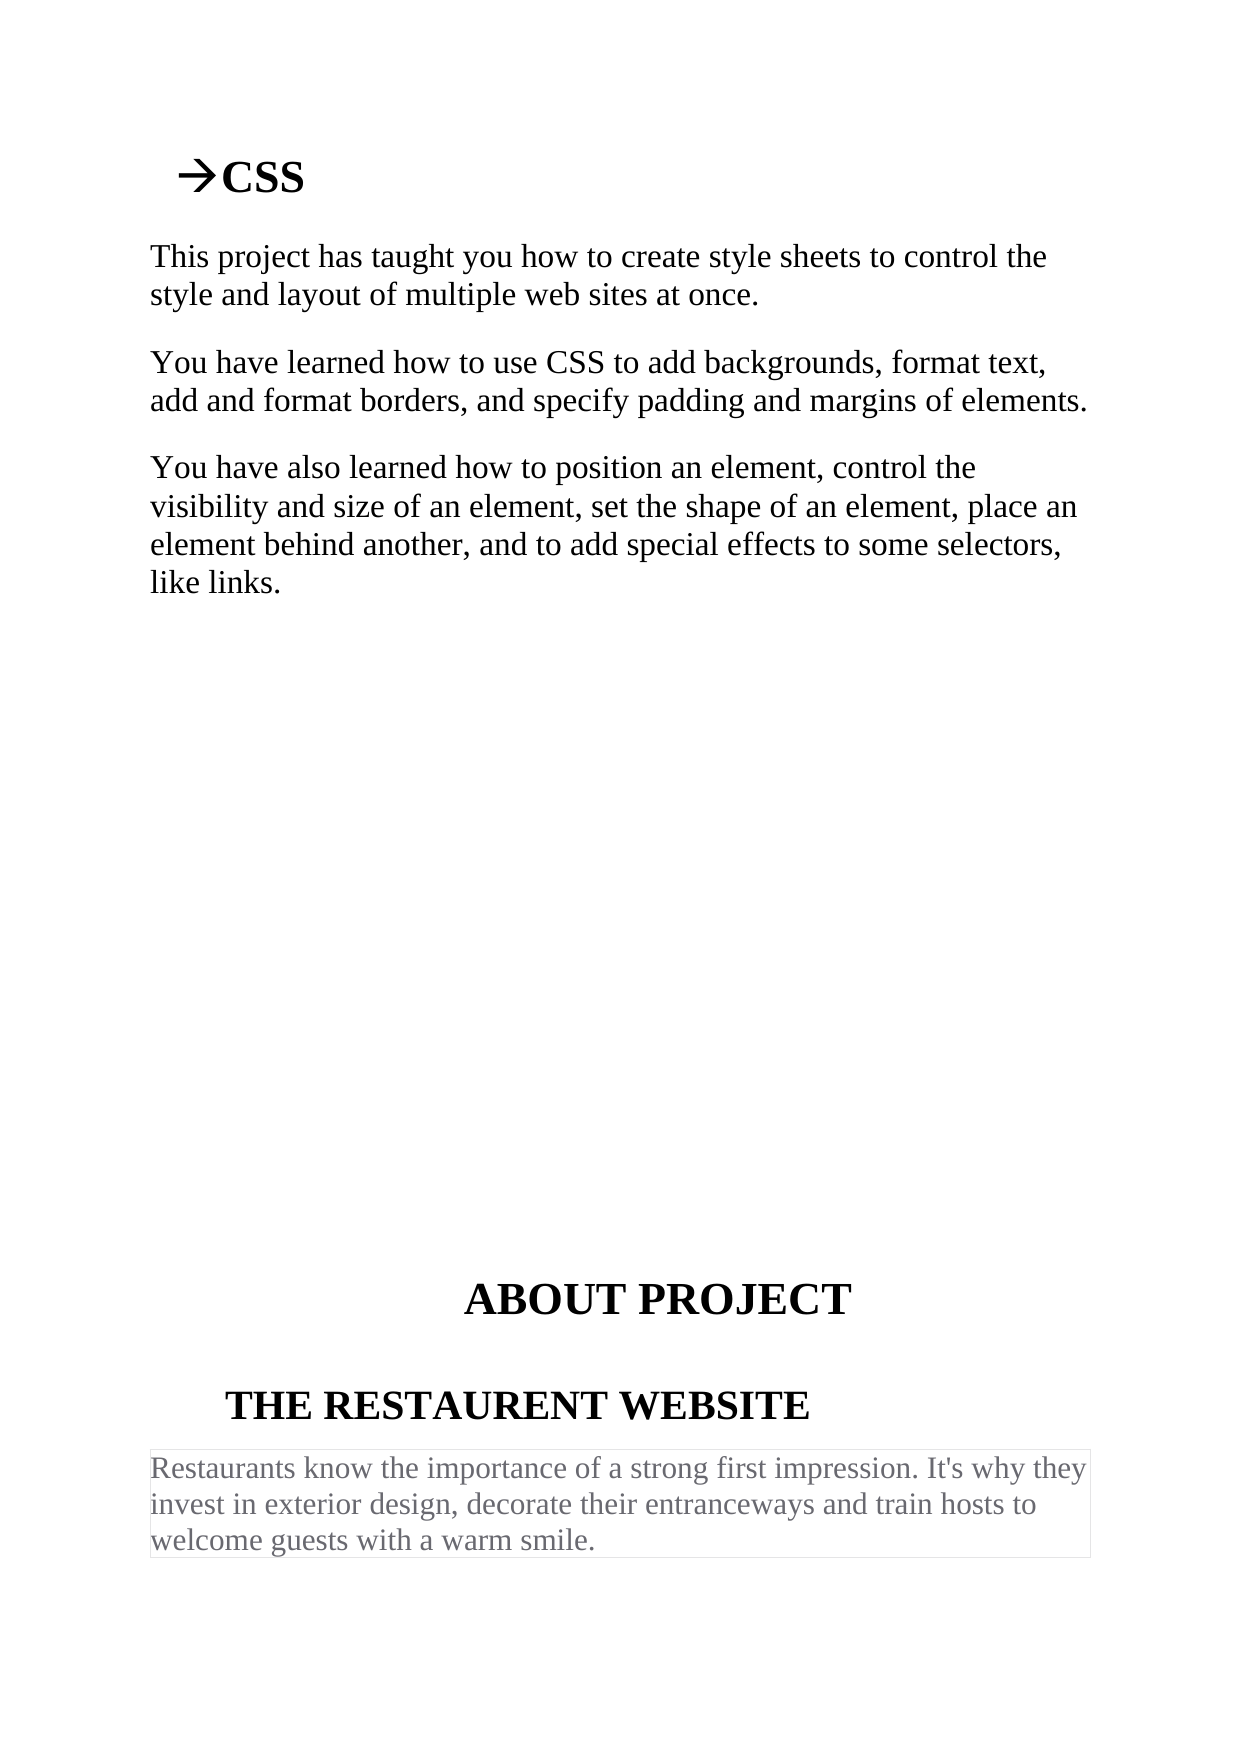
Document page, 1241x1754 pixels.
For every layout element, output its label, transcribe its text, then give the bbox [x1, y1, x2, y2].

list ABOUT PROJECT [225, 1272, 1090, 1324]
text Restaurants know the importance of a strong first impression. It's why they invest in exterior design, decorate their entranceways and train hosts to welcome guests with a warm smile. [151, 1450, 1090, 1557]
text This project has taught you how to create style sheets to control the style and layout of multiple web sites at once. [150, 236, 1090, 313]
text You have learned how to use CSS to add backgrounds, format text, add and format borders, and specify padding and margins of elements. [150, 342, 1090, 418]
list THE RESTAURENT WEBSITE [225, 1380, 1090, 1428]
text You have also learned how to position an element, control the visibility and size of an element, set the shape of an element, place an element behind another, and to add special effects to some selectors, like links. [150, 448, 1090, 601]
text CSS [150, 150, 1090, 203]
